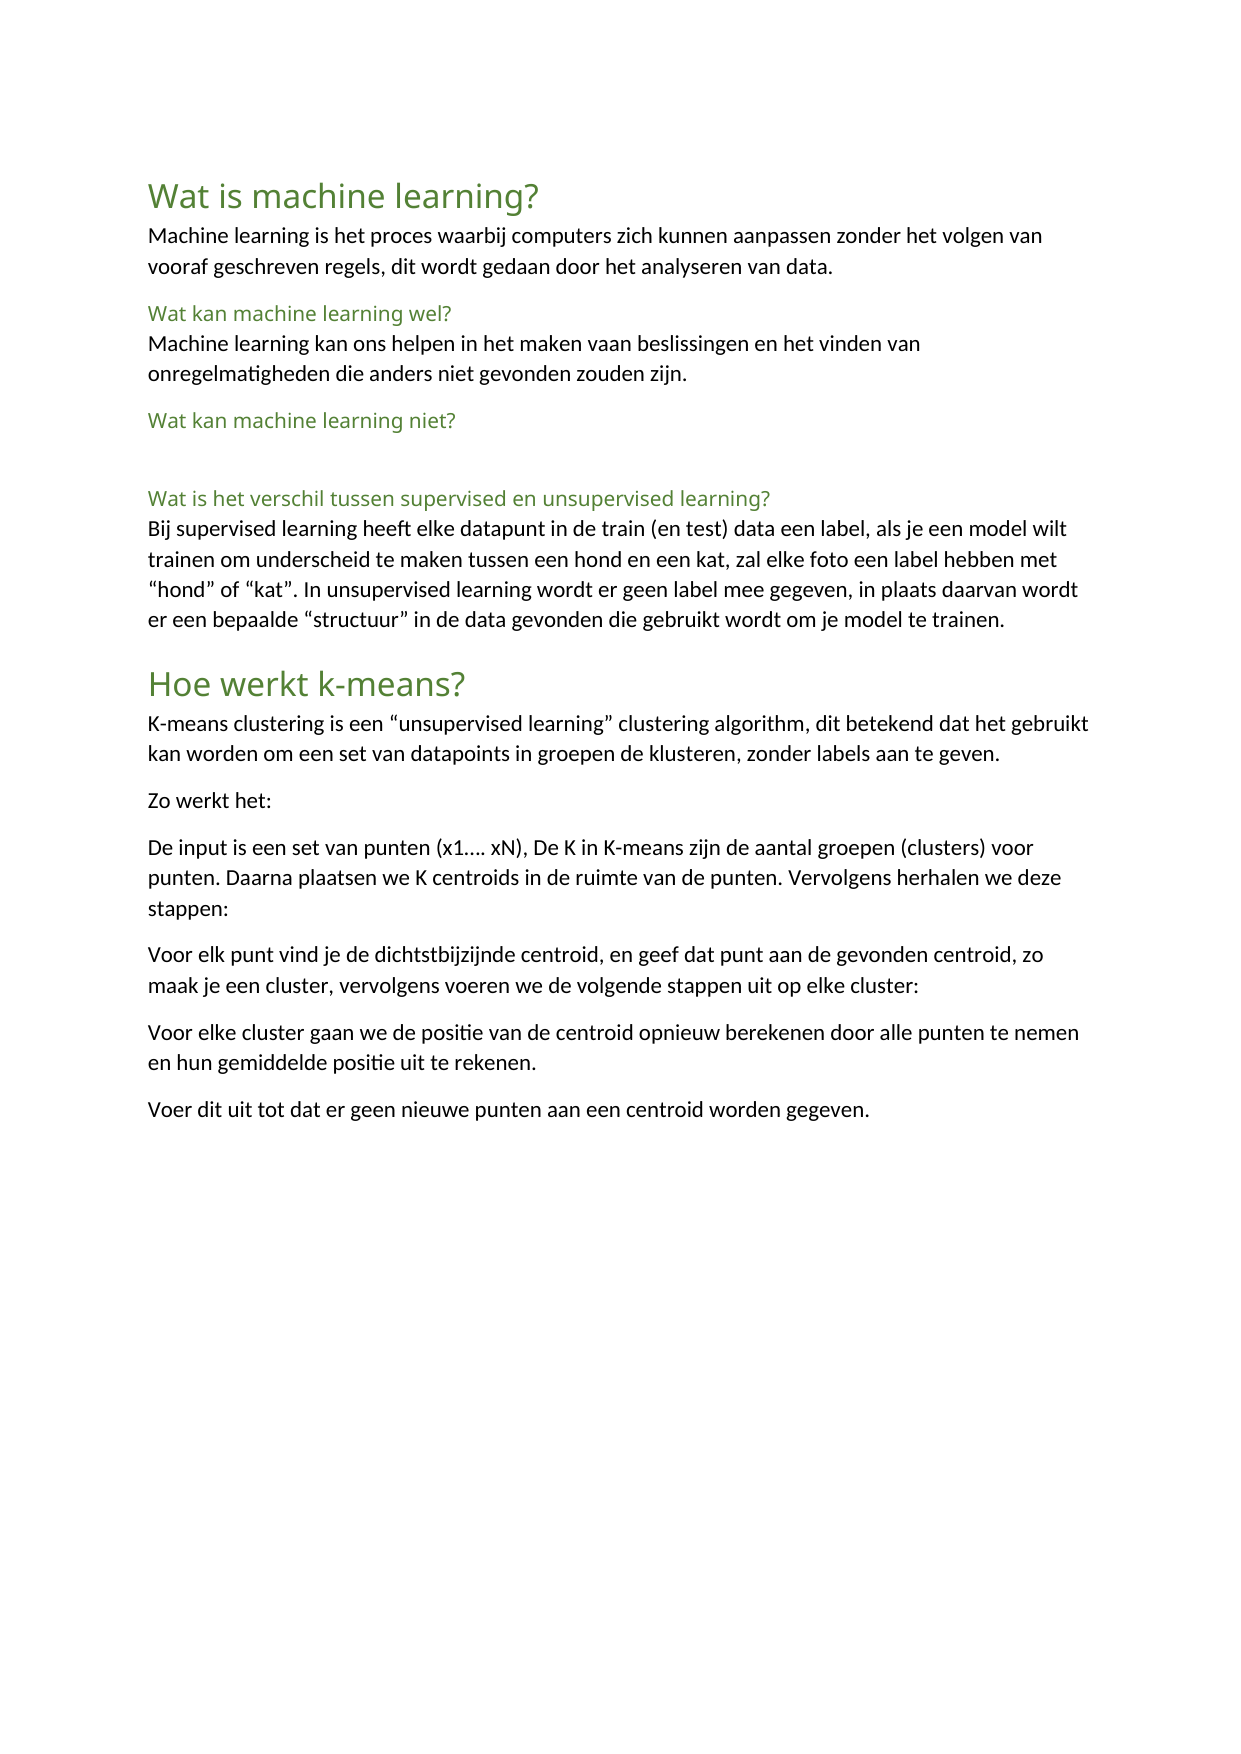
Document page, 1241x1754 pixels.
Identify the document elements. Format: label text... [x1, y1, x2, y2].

text Voor elke cluster gaan we de positie van de centroid opnieuw berekenen door alle punten te nemen en hun gemiddelde positie uit te rekenen. [148, 1018, 1093, 1076]
subtitle Hoe werkt k-means? [148, 660, 1093, 706]
subtitle Wat kan machine learning niet? [148, 406, 1093, 435]
text Voor elk punt vind je de dichtstbijzijnde centroid, en geef dat punt aan de gevonden centroid, zo maak je een cluster, vervolgens voeren we de volgende stappen uit op elke cluster: [148, 941, 1093, 999]
text Bij supervised learning heeft elke datapunt in de train (en test) data een label, als je een model wilt trainen om underscheid te maken tussen een hond en een kat, zal elke foto een label hebben met “hond” of “kat”. In unsupervised learning wordt er geen label mee gegeven, in plaats daarvan wordt er een bepaalde “structuur” in de data gevonden die gebruikt wordt om je model te trainen. [148, 514, 1093, 633]
subtitle Wat is het verschil tussen supervised en unsupervised learning? [148, 484, 1093, 512]
text Zo werkt het: [148, 786, 1093, 814]
subtitle Wat is machine learning? [148, 173, 1093, 218]
text Machine learning is het proces waarbij computers zich kunnen aanpassen zonder het volgen van vooraf geschreven regels, dit wordt gedaan door het analyseren van data. [148, 222, 1093, 280]
text Machine learning kan ons helpen in het maken vaan beslissingen en het vinden van onregelmatigheden die anders niet gevonden zouden zijn. [148, 329, 1093, 387]
subtitle Wat kan machine learning wel? [148, 299, 1093, 327]
text K-means clustering is een “unsupervised learning” clustering algorithm, dit betekend dat het gebruikt kan worden om een set van datapoints in groepen de klusteren, zonder labels aan te geven. [148, 709, 1093, 767]
text Voer dit uit tot dat er geen nieuwe punten aan een centroid worden gegeven. [148, 1095, 1093, 1123]
text De input is een set van punten (x1…. xN), De K in K-means zijn de aantal groepen (clusters) voor punten. Daarna plaatsen we K centroids in de ruimte van de punten. Vervolgens herhalen we deze stappen: [148, 833, 1093, 922]
